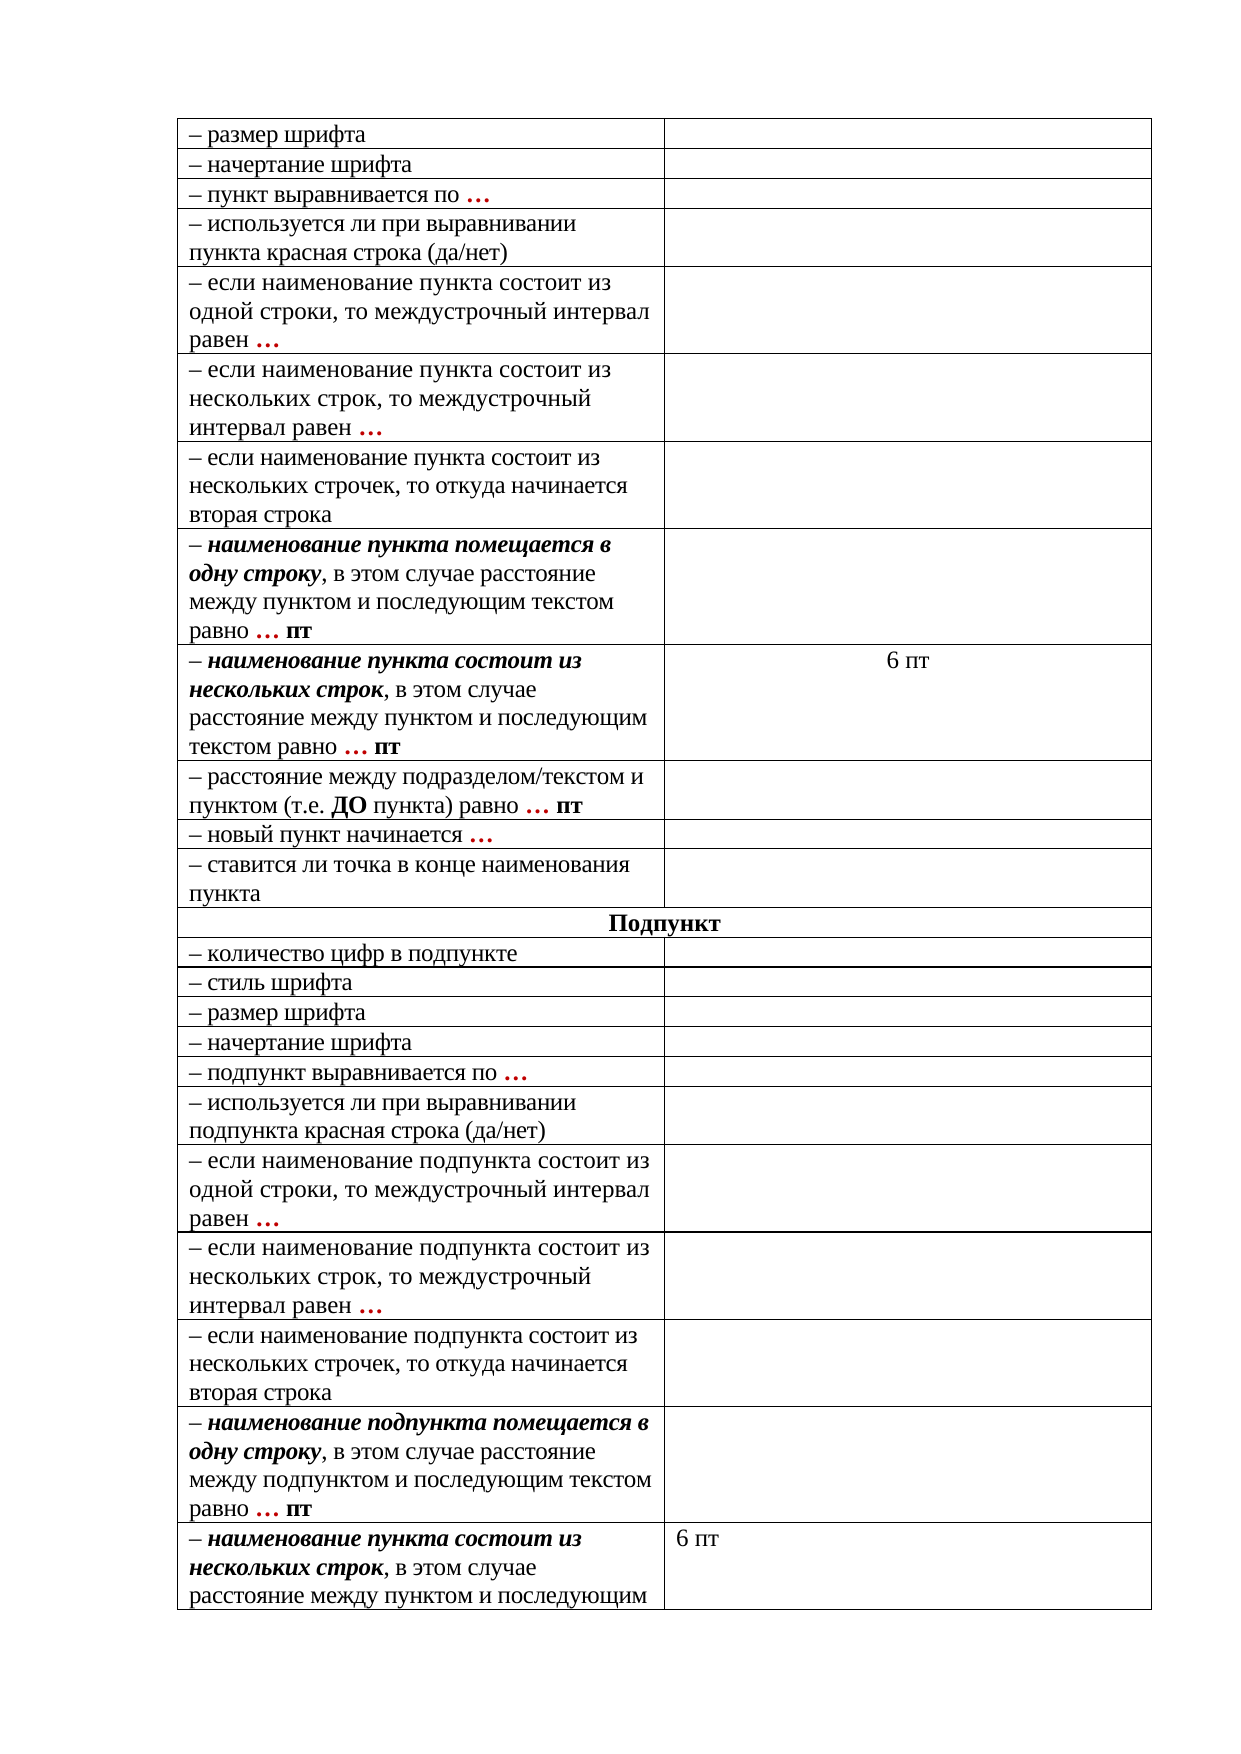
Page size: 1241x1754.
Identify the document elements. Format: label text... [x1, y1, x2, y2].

table_cell [665, 209, 1151, 266]
table_cell [665, 997, 1151, 1026]
table_cell [665, 119, 1151, 148]
table_cell – начертание шрифта [178, 1027, 664, 1056]
table_cell – используется ли при выравнивании пункта красная строка (да/нет) [178, 209, 664, 266]
table_cell – если наименование подпункта состоит из нескольких строк, то междустрочный интервал равен … [178, 1233, 664, 1319]
table_cell – используется ли при выравнивании подпункта красная строка (да/нет) [178, 1087, 664, 1144]
table_cell [665, 529, 1151, 644]
table_cell [665, 149, 1151, 178]
table_cell [665, 1407, 1151, 1522]
table_cell – размер шрифта [178, 997, 664, 1026]
table_cell [665, 1145, 1151, 1231]
table_cell – ставится ли точка в конце наименования пункта [178, 849, 664, 907]
table_cell Подпункт [178, 908, 1151, 937]
table_cell [665, 179, 1151, 207]
table_cell [665, 1320, 1151, 1406]
table_cell – наименование пункта состоит из нескольких строк, в этом случае расстояние между пунктом и последующим текстом равно … пт [178, 645, 664, 760]
table_cell 6 пт [665, 1523, 1151, 1609]
table_cell [665, 820, 1151, 848]
table_cell – если наименование подпункта состоит из нескольких строчек, то откуда начинается вторая строка [178, 1320, 664, 1406]
table_cell – количество цифр в подпункте [178, 938, 664, 966]
table_cell – если наименование пункта состоит из одной строки, то междустрочный интервал равен … [178, 267, 664, 353]
table_cell – начертание шрифта [178, 149, 664, 178]
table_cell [178, 1523, 664, 1609]
table_cell – стиль шрифта [178, 968, 664, 996]
table_cell – размер шрифта [178, 119, 664, 148]
table_cell – новый пункт начинается … [178, 820, 664, 848]
table_cell – наименование подпункта помещается в одну строку, в этом случае расстояние между подпунктом и последующим текстом равно … пт [178, 1407, 664, 1522]
table_cell [665, 849, 1151, 907]
table_cell – пункт выравнивается по … [178, 179, 664, 207]
table_cell – наименование пункта помещается в одну строку, в этом случае расстояние между пунктом и последующим текстом равно … пт [178, 529, 664, 644]
table_cell [665, 1057, 1151, 1086]
table_cell [665, 267, 1151, 353]
table_cell – если наименование пункта состоит из нескольких строк, то междустрочный интервал равен … [178, 354, 664, 441]
table_cell [665, 1233, 1151, 1319]
table_cell – если наименование пункта состоит из нескольких строчек, то откуда начинается вторая строка [178, 442, 664, 528]
table_cell [665, 354, 1151, 441]
table_cell [665, 1027, 1151, 1056]
table_cell [665, 968, 1151, 996]
table_cell [665, 1087, 1151, 1144]
table_cell [665, 442, 1151, 528]
table_cell 6 пт [665, 645, 1151, 760]
table_cell [665, 761, 1151, 818]
table_cell – подпункт выравнивается по … [178, 1057, 664, 1086]
table_cell – если наименование подпункта состоит из одной строки, то междустрочный интервал равен … [178, 1145, 664, 1231]
table_cell [665, 938, 1151, 966]
table_cell – расстояние между подразделом/текстом и пунктом (т.е. ДО пункта) равно … пт [178, 761, 664, 818]
